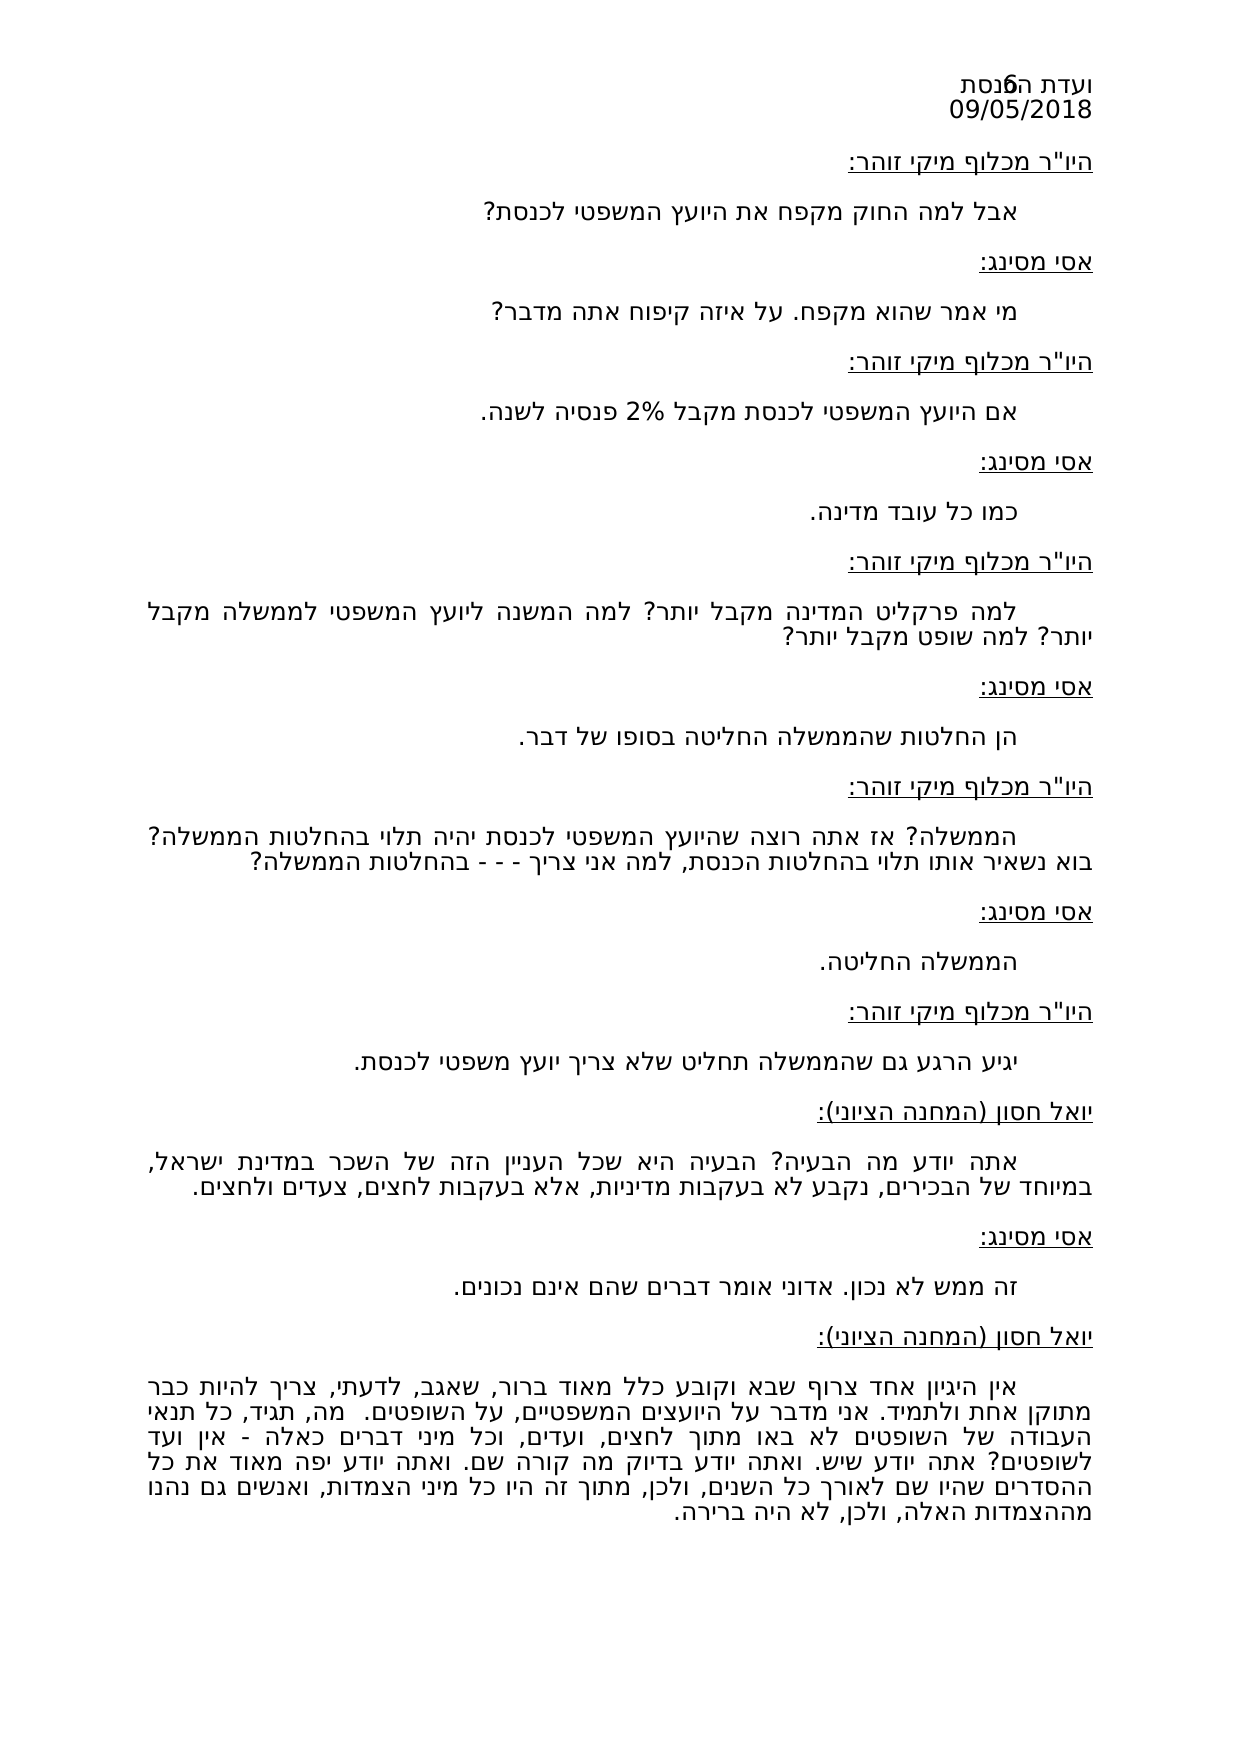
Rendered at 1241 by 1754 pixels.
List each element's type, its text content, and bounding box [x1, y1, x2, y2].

text אבל למה החוק מקפח את היועץ המשפטי לכנסת? [147, 200, 1093, 225]
text אסי מסינג: [147, 1225, 1093, 1250]
text היו"ר מכלוף מיקי זוהר: [147, 1000, 1093, 1025]
text הממשלה? אז אתה רוצה שהיועץ המשפטי לכנסת יהיה תלוי בהחלטות הממשלה? בוא נשאיר אותו תלוי בהחלטות הכנסת, למה אני צריך - - - בהחלטות הממשלה? [147, 825, 1093, 875]
text אסי מסינג: [147, 250, 1093, 275]
text אסי מסינג: [147, 900, 1093, 925]
text למה פרקליט המדינה מקבל יותר? למה המשנה ליועץ המשפטי לממשלה מקבל יותר? למה שופט מקבל יותר? [147, 600, 1093, 650]
text אם היועץ המשפטי לכנסת מקבל 2% פנסיה לשנה. [147, 400, 1093, 425]
text היו"ר מכלוף מיקי זוהר: [147, 550, 1093, 575]
text אסי מסינג: [147, 450, 1093, 475]
text הממשלה החליטה. [147, 950, 1093, 975]
text כמו כל עובד מדינה. [147, 500, 1093, 525]
text היו"ר מכלוף מיקי זוהר: [147, 150, 1093, 175]
text אתה יודע מה הבעיה? הבעיה היא שכל העניין הזה של השכר במדינת ישראל, במיוחד של הבכירים, נקבע לא בעקבות מדיניות, אלא בעקבות לחצים, צעדים ולחצים. [147, 1150, 1093, 1200]
text אין היגיון אחד צרוף שבא וקובע כלל מאוד ברור, שאגב, לדעתי, צריך להיות כבר מתוקן אחת ולתמיד. אני מדבר על היועצים המשפטיים, על השופטים. מה, תגיד, כל תנאי העבודה של השופטים לא באו מתוך לחצים, ועדים, וכל מיני דברים כאלה - אין ועד לשופטים? אתה יודע שיש. ואתה יודע בדיוק מה קורה שם. ואתה יודע יפה מאוד את כל ההסדרים שהיו שם לאורך כל השנים, ולכן, מתוך זה היו כל מיני הצמדות, ואנשים גם נהנו מההצמדות האלה, ולכן, לא היה ברירה. [147, 1375, 1093, 1525]
text מי אמר שהוא מקפח. על איזה קיפוח אתה מדבר? [147, 300, 1093, 325]
text יגיע הרגע גם שהממשלה תחליט שלא צריך יועץ משפטי לכנסת. [147, 1050, 1093, 1075]
text יואל חסון (המחנה הציוני): [147, 1100, 1093, 1125]
text אסי מסינג: [147, 675, 1093, 700]
text הן החלטות שהממשלה החליטה בסופו של דבר. [147, 725, 1093, 750]
text זה ממש לא נכון. אדוני אומר דברים שהם אינם נכונים. [147, 1275, 1093, 1300]
